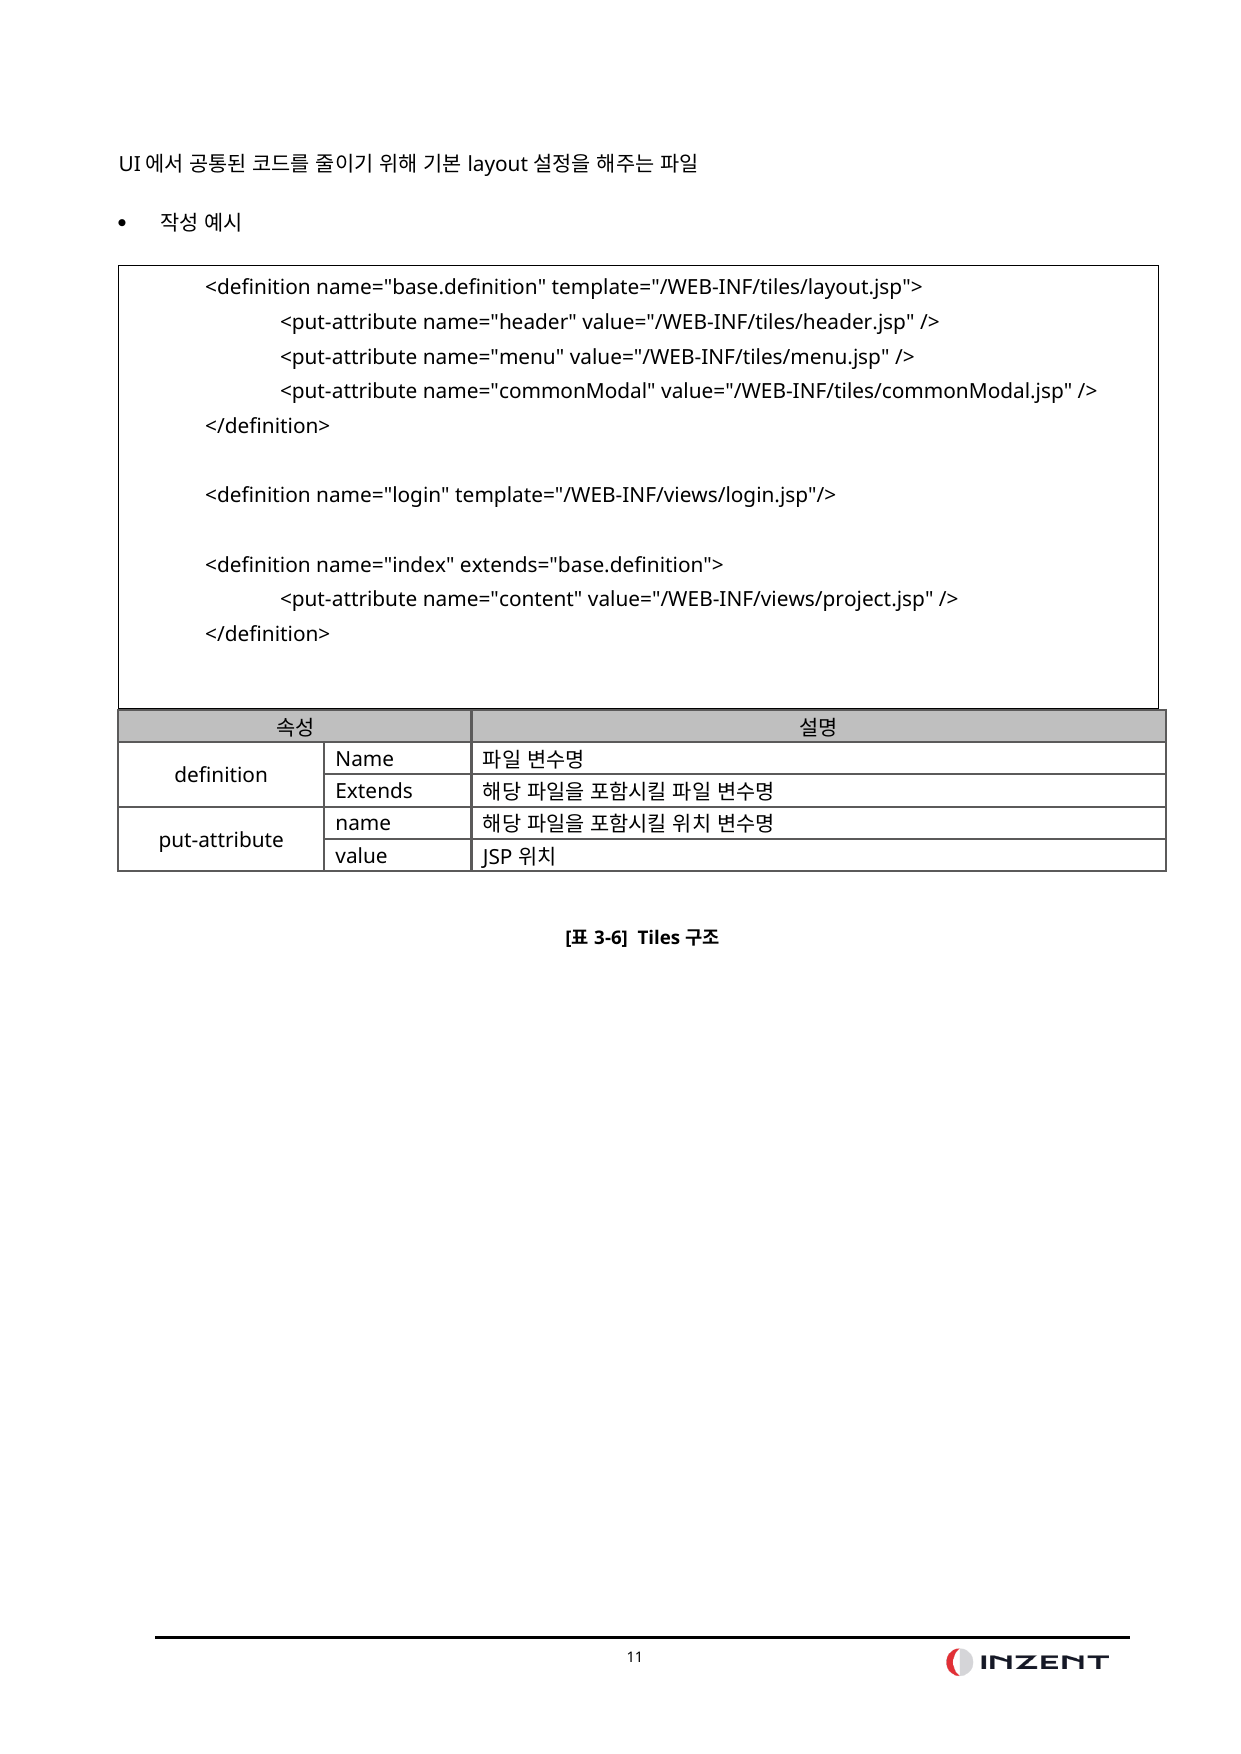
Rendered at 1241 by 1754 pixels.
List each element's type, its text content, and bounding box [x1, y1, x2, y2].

table_header <definition name="base.definition" template="/WEB-INF/tiles/layout.jsp"> <put-attribute name="header" value="/WEB-INF/tiles/header.jsp" /> <put-attribute name="menu" value="/WEB-INF/tiles/menu.jsp" /> <put-attribute name="commonModal" value="/WEB-INF/tiles/commonModal.jsp" /> </definition> <definition name="login" template="/WEB-INF/views/login.jsp"/> <definition name="index" extends="base.definition"> <put-attribute name="content" value="/WEB-INF/views/project.jsp" /> </definition> [119, 266, 1158, 708]
table_cell 해당 파일을 포함시킬 파일 변수명 [473, 775, 1165, 806]
table_cell definition [119, 743, 323, 806]
text UI에서 공통된 코드를 줄이기 위해 기본 layout 설정을 해주는 파일 [118, 148, 1166, 178]
table_cell Extends [325, 775, 470, 806]
table_cell 해당 파일을 포함시킬 위치 변수명 [473, 808, 1165, 838]
table_cell JSP 위치 [473, 840, 1165, 870]
picture [936, 1646, 1119, 1678]
table_cell name [325, 808, 470, 838]
table_cell 파일 변수명 [473, 743, 1165, 773]
list 작성 예시 [118, 206, 1166, 237]
table_header 설명 [473, 711, 1165, 741]
table_cell put-attribute [119, 808, 323, 870]
table_header 속성 [119, 711, 470, 741]
table_cell value [325, 840, 470, 870]
table_cell Name [325, 743, 470, 773]
text [표 3-6] Tiles 구조 [118, 923, 1166, 950]
